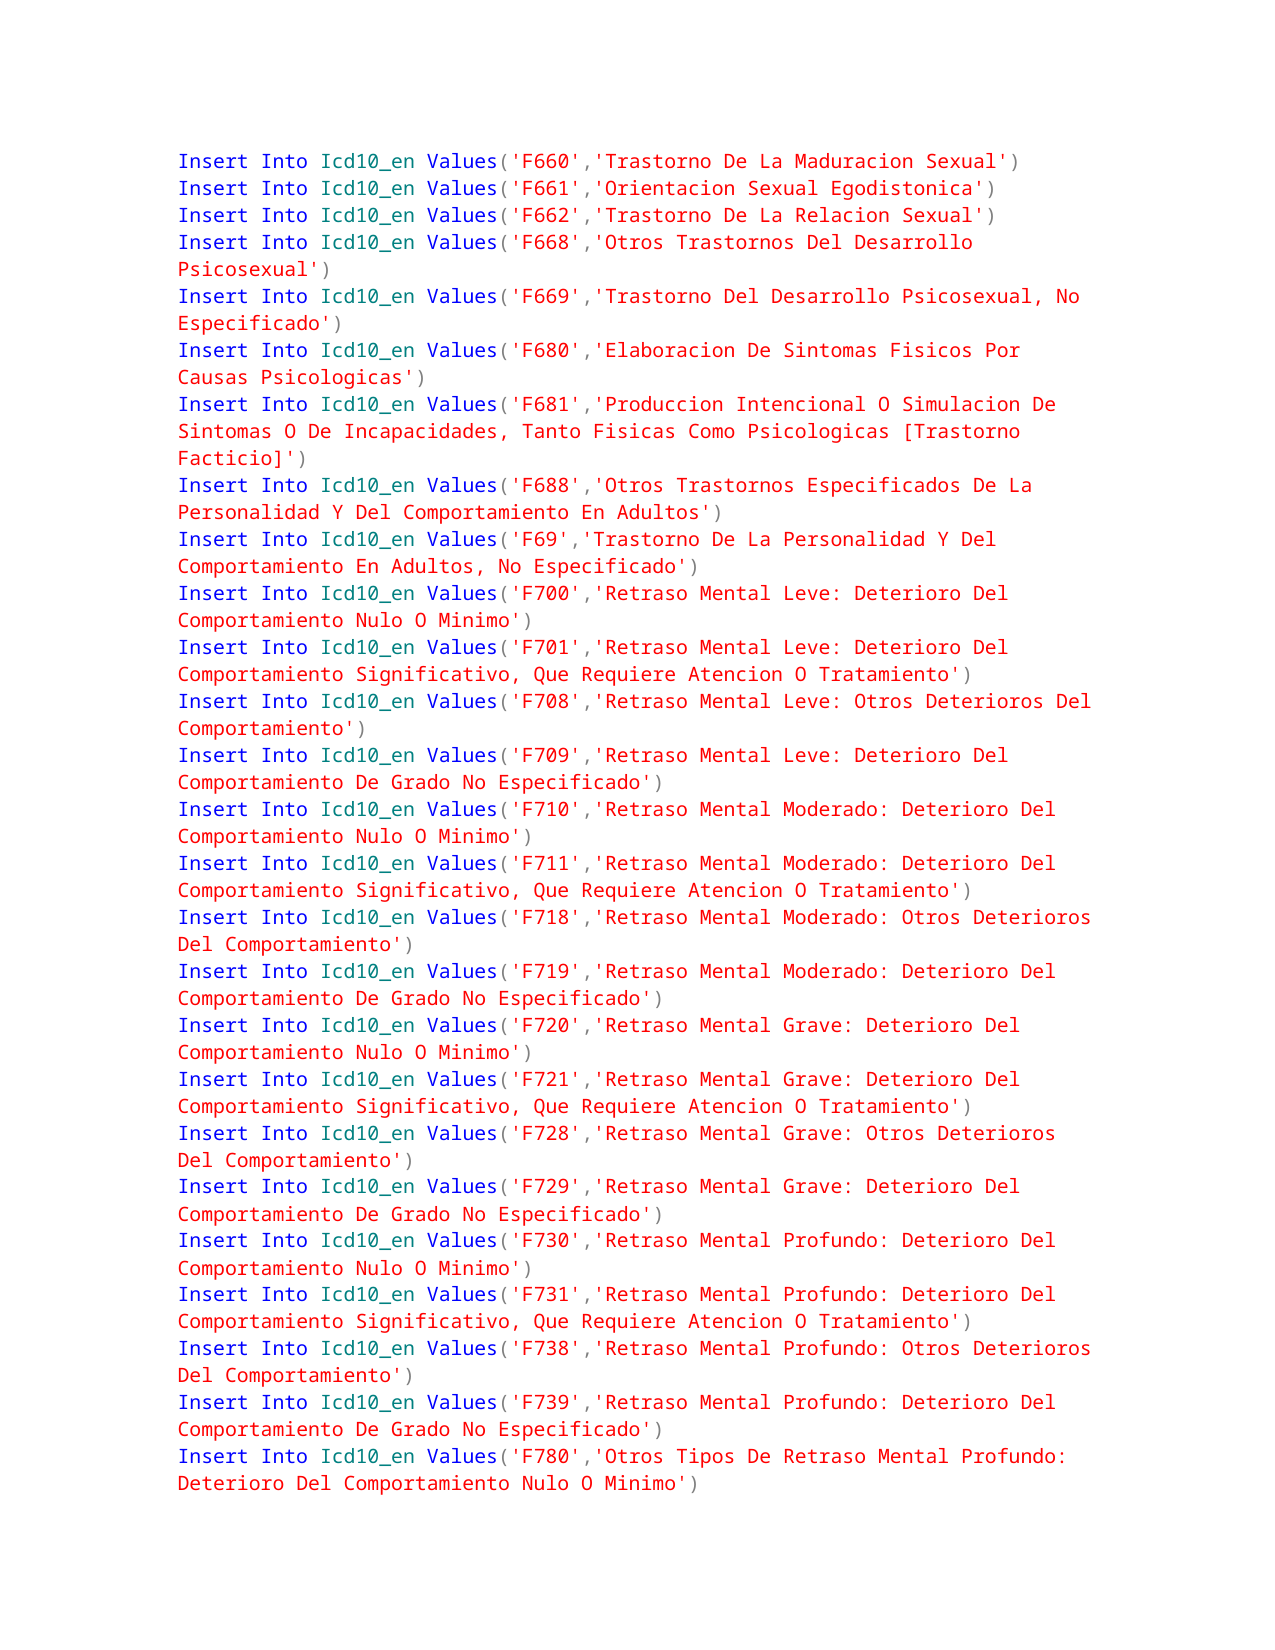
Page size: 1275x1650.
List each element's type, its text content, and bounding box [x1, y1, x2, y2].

text Insert Into Icd10_en Values('F680','Elaboracion De Sintomas Fisicos Por Causas Psicologicas') [177, 336, 1098, 390]
text Insert Into Icd10_en Values('F701','Retraso Mental Leve: Deterioro Del Comportamiento Significativo, Que Requiere Atencion O Tratamiento') [177, 633, 1098, 687]
text Insert Into Icd10_en Values('F710','Retraso Mental Moderado: Deterioro Del Comportamiento Nulo O Minimo') [177, 795, 1098, 849]
text Insert Into Icd10_en Values('F668','Otros Trastornos Del Desarrollo Psicosexual') [177, 228, 1098, 282]
text Insert Into Icd10_en Values('F69','Trastorno De La Personalidad Y Del Comportamiento En Adultos, No Especificado') [177, 525, 1098, 579]
text Insert Into Icd10_en Values('F688','Otros Trastornos Especificados De La Personalidad Y Del Comportamiento En Adultos') [177, 471, 1098, 525]
text Insert Into Icd10_en Values('F669','Trastorno Del Desarrollo Psicosexual, No Especificado') [177, 282, 1098, 336]
text Insert Into Icd10_en Values('F700','Retraso Mental Leve: Deterioro Del Comportamiento Nulo O Minimo') [177, 579, 1098, 633]
text Insert Into Icd10_en Values('F661','Orientacion Sexual Egodistonica') [177, 174, 1098, 202]
text Insert Into Icd10_en Values('F681','Produccion Intencional O Simulacion De Sintomas O De Incapacidades, Tanto Fisicas Como Psicologicas [Trastorno Facticio]') [177, 390, 1098, 471]
text Insert Into Icd10_en Values('F708','Retraso Mental Leve: Otros Deterioros Del Comportamiento') [177, 687, 1098, 741]
text Insert Into Icd10_en Values('F662','Trastorno De La Relacion Sexual') [177, 202, 1098, 228]
text Insert Into Icd10_en Values('F660','Trastorno De La Maduracion Sexual') [177, 148, 1098, 174]
text Insert Into Icd10_en Values('F709','Retraso Mental Leve: Deterioro Del Comportamiento De Grado No Especificado') [177, 741, 1098, 795]
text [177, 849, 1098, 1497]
